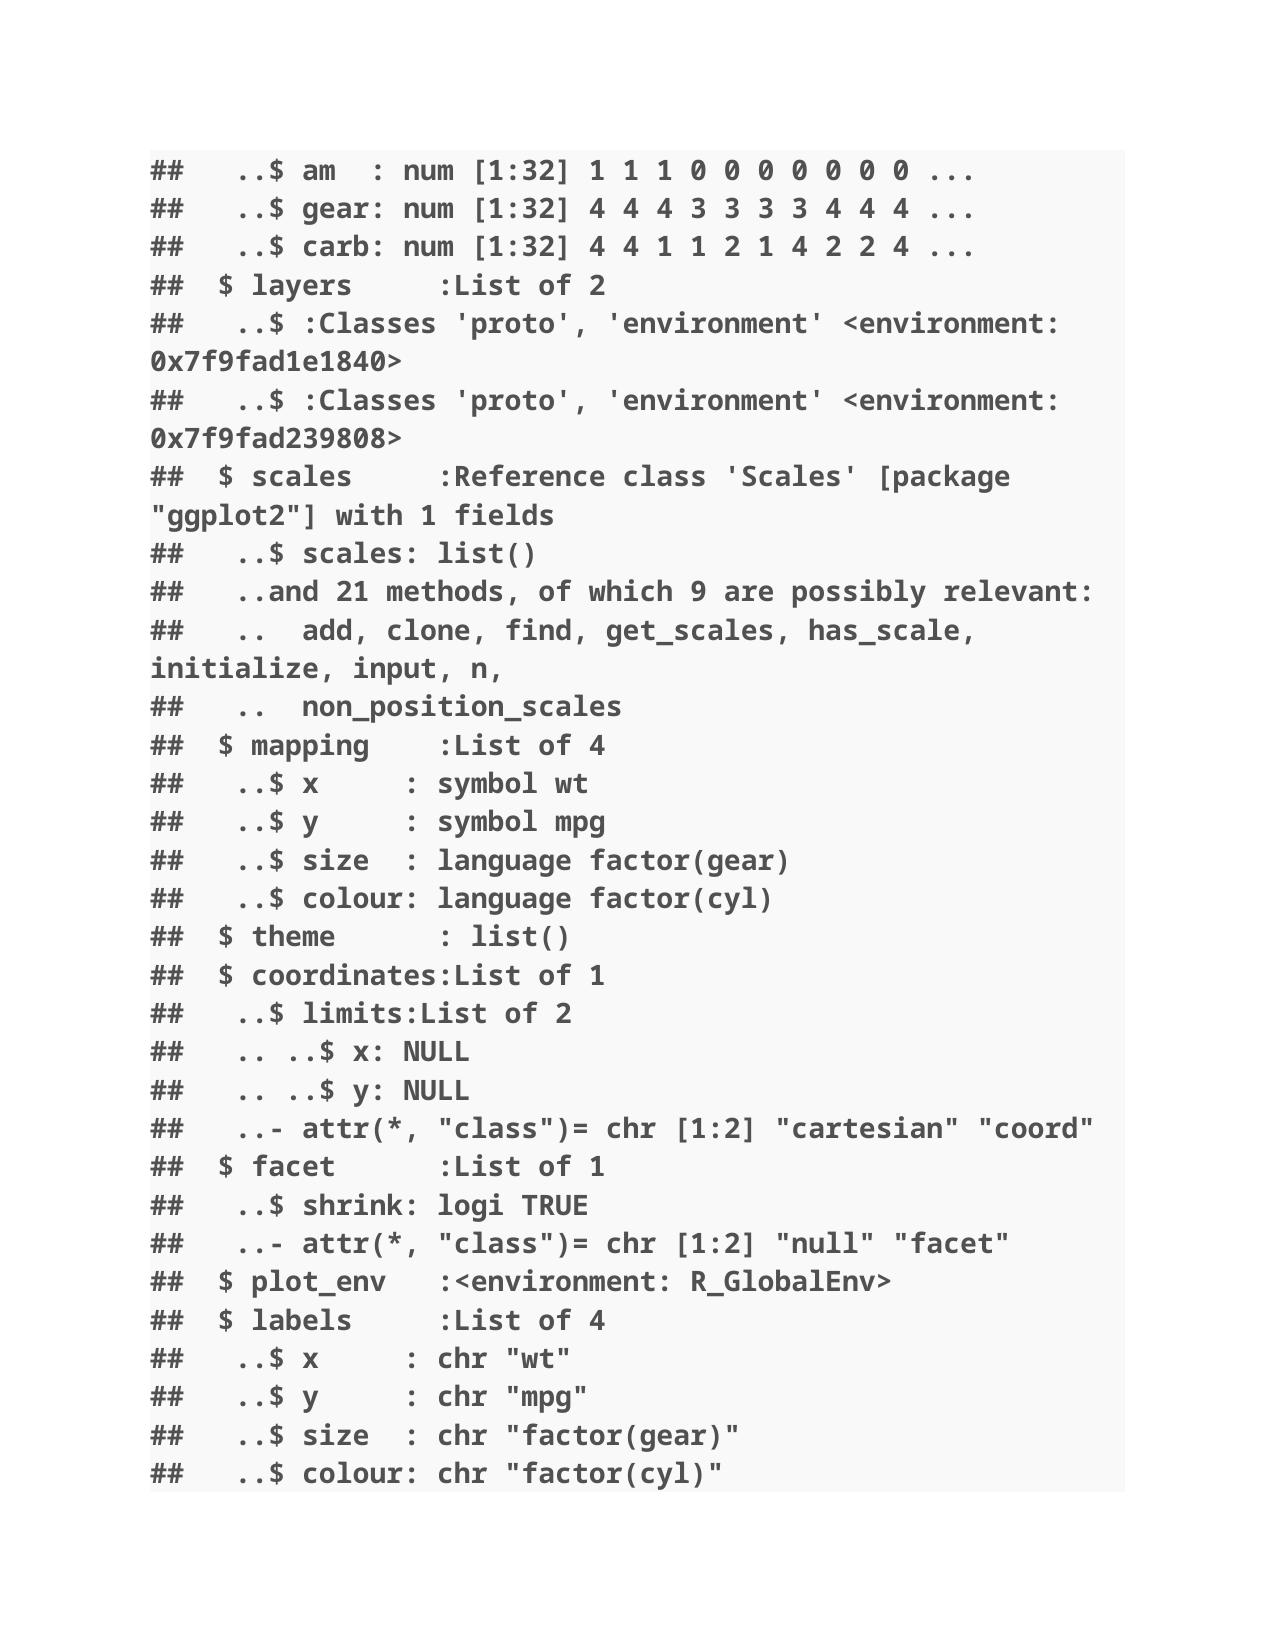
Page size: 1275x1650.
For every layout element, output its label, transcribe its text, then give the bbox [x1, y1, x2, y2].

text ## $ facet :List of 1 [150, 1147, 1125, 1185]
text ## ..$ colour: chr "factor(cyl)" [150, 1453, 1125, 1492]
text ## ..$ x : symbol wt [150, 763, 1125, 802]
text ## ..- attr(*, "class")= chr [1:2] "null" "facet" [150, 1223, 1125, 1262]
text ## ..$ colour: language factor(cyl) [150, 878, 1125, 917]
text ## ..$ limits:List of 2 [150, 993, 1125, 1032]
text ## $ layers :List of 2 [150, 265, 1125, 303]
text ## $ theme : list() [150, 917, 1125, 955]
text ## .. ..$ y: NULL [150, 1070, 1125, 1108]
text ## ..$ y : symbol mpg [150, 802, 1125, 840]
text ## ..$ x : chr "wt" [150, 1338, 1125, 1377]
text ## .. ..$ x: NULL [150, 1032, 1125, 1070]
text ## .. add, clone, find, get_scales, has_scale, initialize, input, n, [150, 610, 1125, 687]
text ## ..and 21 methods, of which 9 are possibly relevant: [150, 572, 1125, 610]
text ## ..$ size : chr "factor(gear)" [150, 1415, 1125, 1453]
text ## ..$ scales: list() [150, 533, 1125, 572]
text ## ..$ shrink: logi TRUE [150, 1185, 1125, 1223]
text ## ..$ size : language factor(gear) [150, 840, 1125, 878]
text ## $ coordinates:List of 1 [150, 955, 1125, 993]
text ## $ plot_env :<environment: R_GlobalEnv> [150, 1262, 1125, 1300]
text ## ..$ :Classes 'proto', 'environment' <environment: 0x7f9fad1e1840> [150, 303, 1125, 380]
text ## .. non_position_scales [150, 687, 1125, 725]
text ## ..$ carb: num [1:32] 4 4 1 1 2 1 4 2 2 4 ... [150, 227, 1125, 265]
text ## ..$ :Classes 'proto', 'environment' <environment: 0x7f9fad239808> [150, 380, 1125, 457]
text ## ..$ y : chr "mpg" [150, 1377, 1125, 1415]
text ## $ labels :List of 4 [150, 1300, 1125, 1338]
text ## $ scales :Reference class 'Scales' [package "ggplot2"] with 1 fields [150, 457, 1125, 533]
text ## $ mapping :List of 4 [150, 725, 1125, 763]
text ## ..$ gear: num [1:32] 4 4 4 3 3 3 3 4 4 4 ... [150, 188, 1125, 227]
text ## ..$ am : num [1:32] 1 1 1 0 0 0 0 0 0 0 ... [150, 150, 1125, 188]
text ## ..- attr(*, "class")= chr [1:2] "cartesian" "coord" [150, 1108, 1125, 1147]
